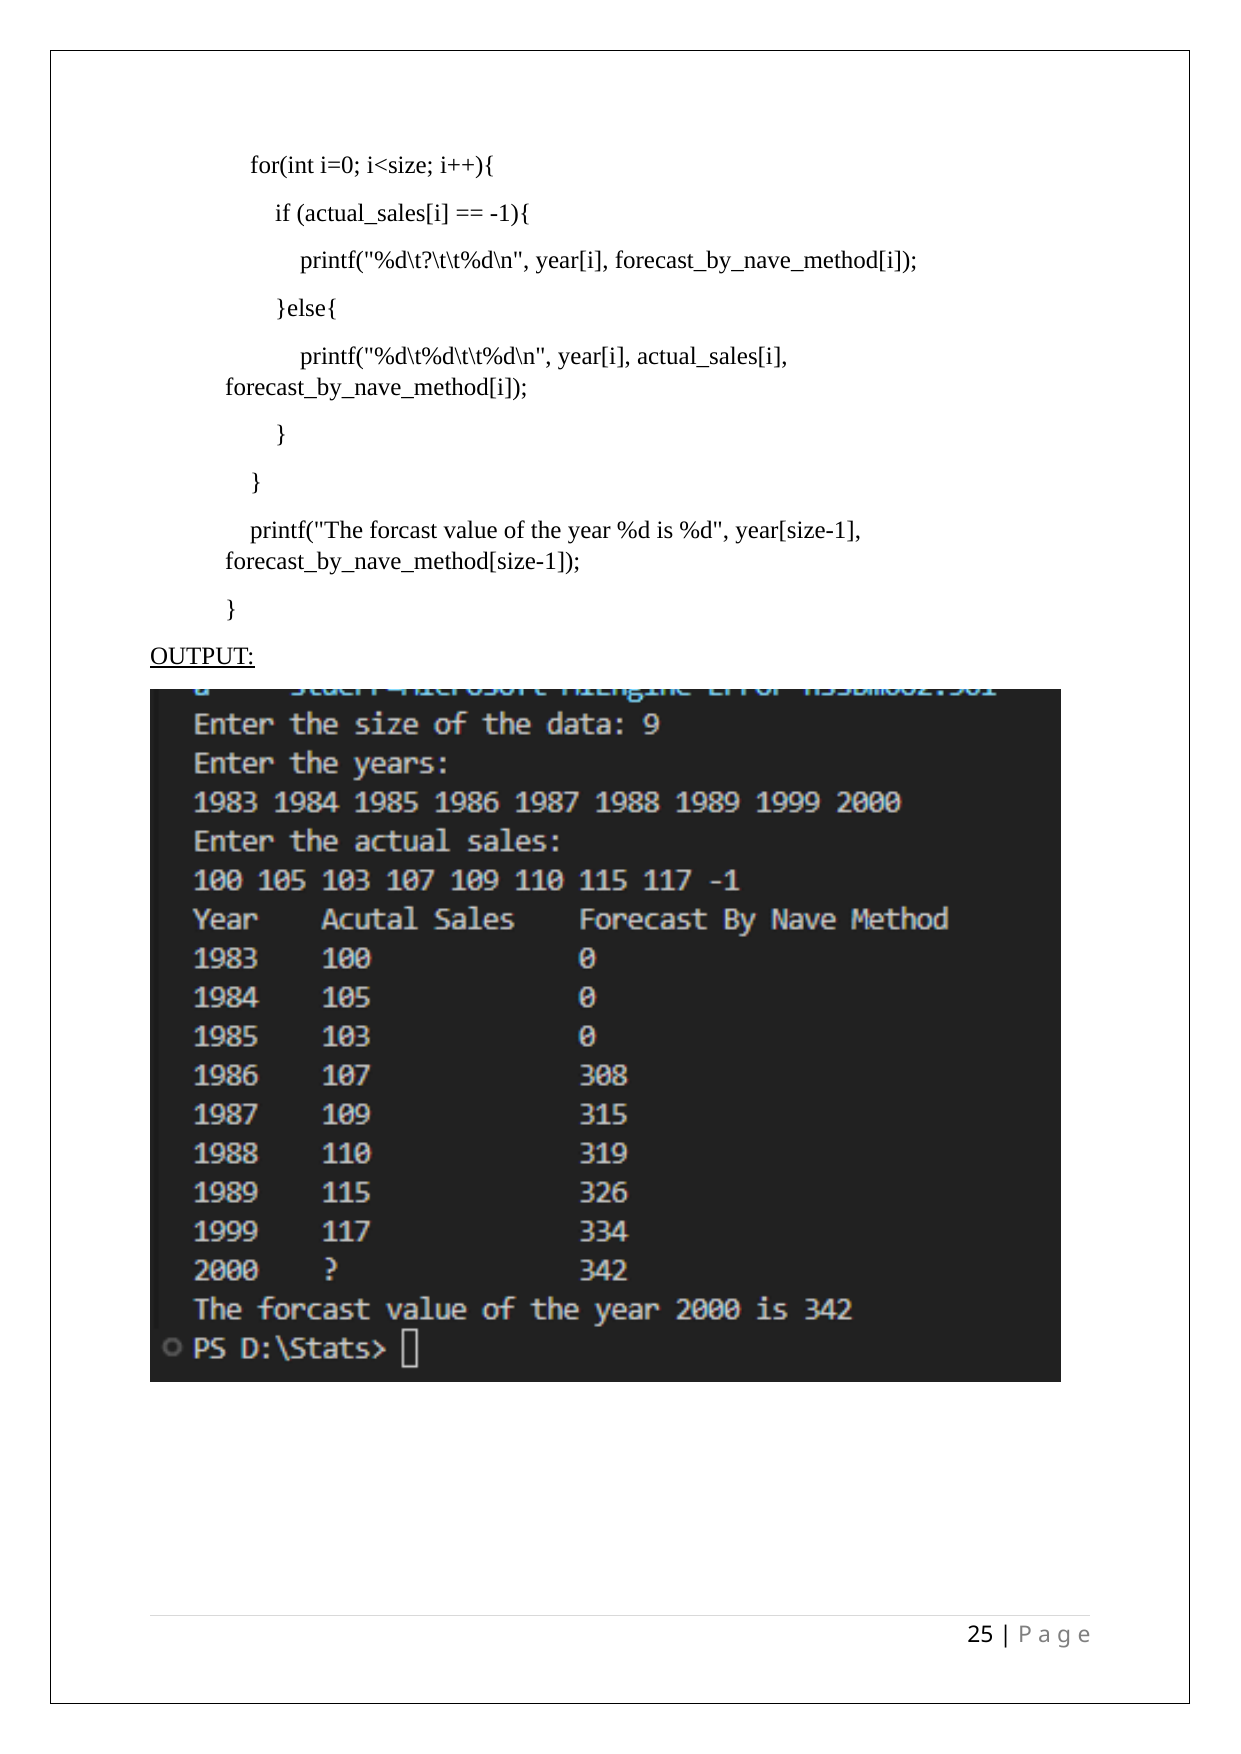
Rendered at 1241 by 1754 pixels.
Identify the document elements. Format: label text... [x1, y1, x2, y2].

text }else{ [225, 293, 1090, 322]
text printf("%d\t%d\t\t%d\n", year[i], actual_sales[i], forecast_by_nave_method[i]); [225, 341, 1090, 401]
text if (actual_sales[i] == -1){ [225, 198, 1090, 226]
text } [225, 419, 1090, 448]
picture [150, 689, 1061, 1382]
text printf("The forcast value of the year %d is %d", year[size-1], forecast_by_nave_method[size-1]); [225, 515, 1090, 575]
text for(int i=0; i<size; i++){ [225, 150, 1090, 179]
text OUTPUT: [150, 641, 1090, 670]
text } [225, 594, 1090, 622]
text } [225, 467, 1090, 496]
text printf("%d\t?\t\t%d\n", year[i], forecast_by_nave_method[i]); [225, 245, 1090, 274]
